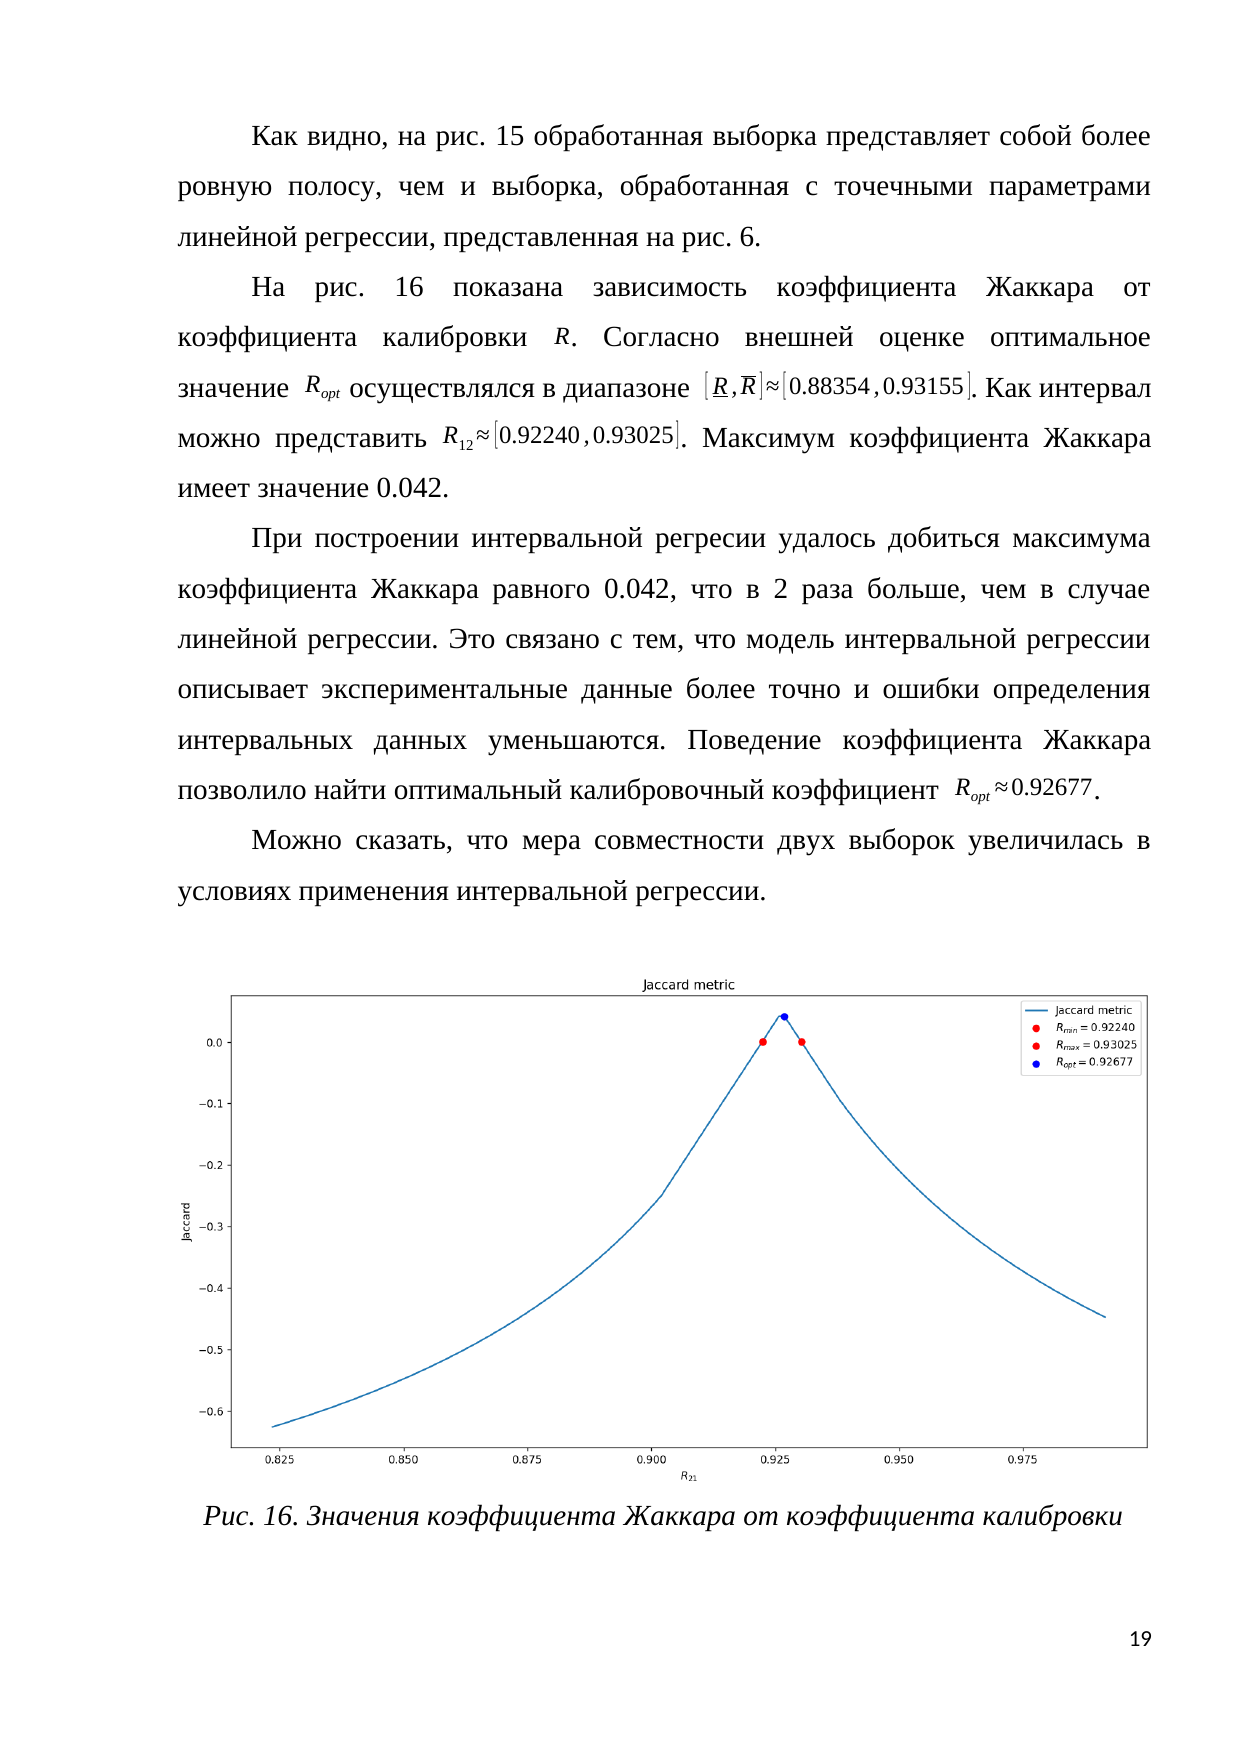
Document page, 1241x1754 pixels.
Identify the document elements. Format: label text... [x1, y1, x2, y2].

text При построении интервальной регресии удалось добиться максимума коэффициента Жаккара равного 0.042, что в 2 раза больше, чем в случае линейной регрессии. Это связано с тем, что модель интервальной регрессии описывает экспериментальные данные более точно и ошибки определения интервальных данных уменьшаются. Поведение коэффициента Жаккара позволило найти оптимальный калибровочный коэффициент . [177, 521, 1152, 806]
text Рис. 16. Значения коэффициента Жаккара от коэффициента калибровки [177, 1498, 1152, 1532]
picture [177, 973, 1152, 1484]
text Можно сказать, что мера совместности двух выборок увеличилась в условиях применения интервальной регрессии. [177, 822, 1152, 906]
text На рис. 16 показана зависимость коэффициента Жаккара от коэффициента калибровки . Согласно внешней оценке оптимальное значение осуществлялся в диапазоне . Как интервал можно представить . Максимум коэффициента Жаккара имеет значение 0.042. [177, 269, 1152, 504]
text Как видно, на рис. 15 обработанная выборка представляет собой более ровную полосу, чем и выборка, обработанная с точечными параметрами линейной регрессии, представленная на рис. 6. [177, 118, 1152, 252]
